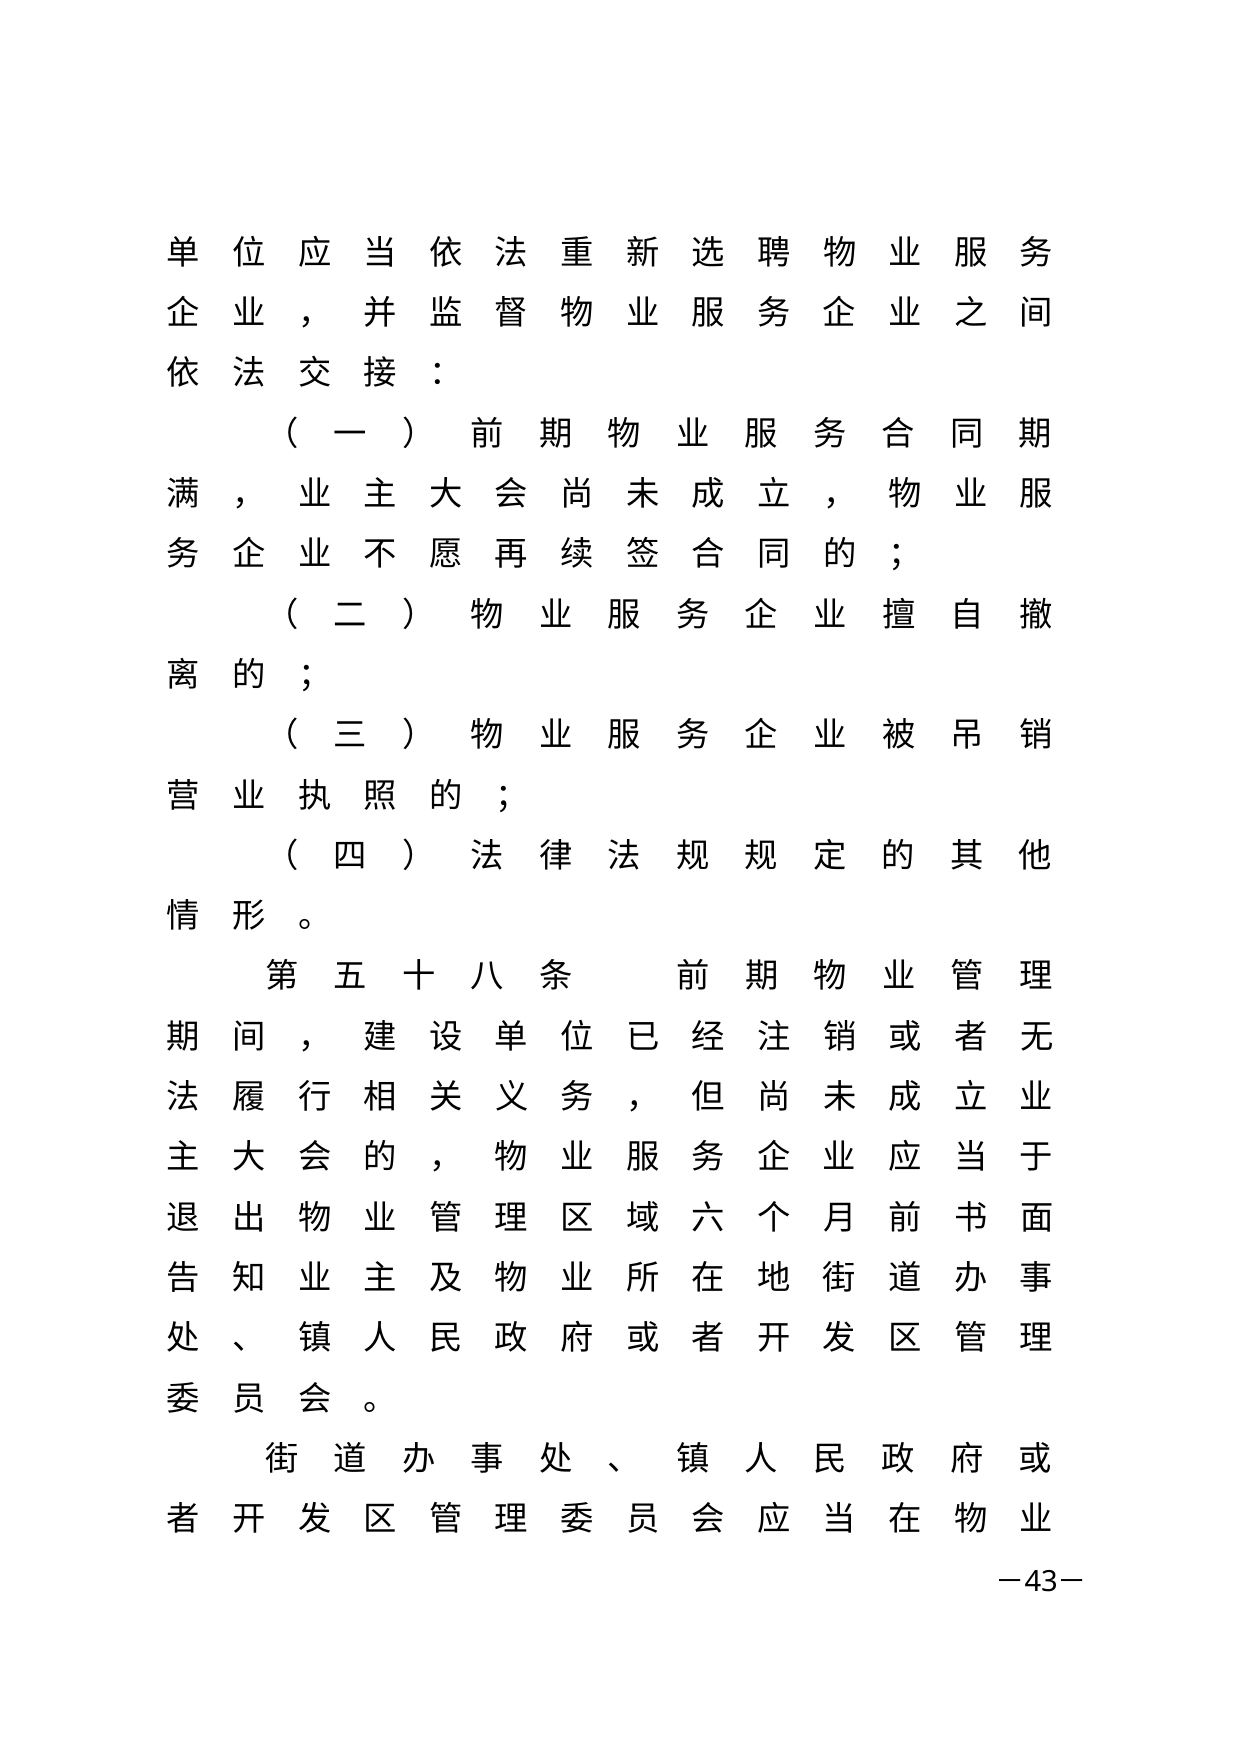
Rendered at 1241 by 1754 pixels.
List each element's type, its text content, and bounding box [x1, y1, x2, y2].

text 第五十七条 前期物业管理期间，有下列情形之一的，建设单位应当依法重新选聘物业服务企业，并监督物业服务企业之间依法交接： [167, 219, 1085, 400]
text 街道办事处、镇人民政府或者开发区管理委员会应当在物业服务企业退出前，组织业主成立业主大会，决定管理模式。 [167, 1426, 1085, 1546]
text 第五十八条 前期物业管理期间，建设单位已经注销或者无法履行相关义务，但尚未成立业主大会的，物业服务企业应当于退出物业管理区域六个月前书面告知业主及物业所在地街道办事处、镇人民政府或者开发区管理委员会。 [167, 943, 1085, 1426]
text （三）物业服务企业被吊销营业执照的； [167, 702, 1085, 823]
text （四）法律法规规定的其他情形。 [167, 823, 1085, 943]
text （一）前期物业服务合同期满，业主大会尚未成立，物业服务企业不愿再续签合同的； [167, 400, 1085, 581]
text （二）物业服务企业擅自撤离的； [167, 581, 1085, 702]
